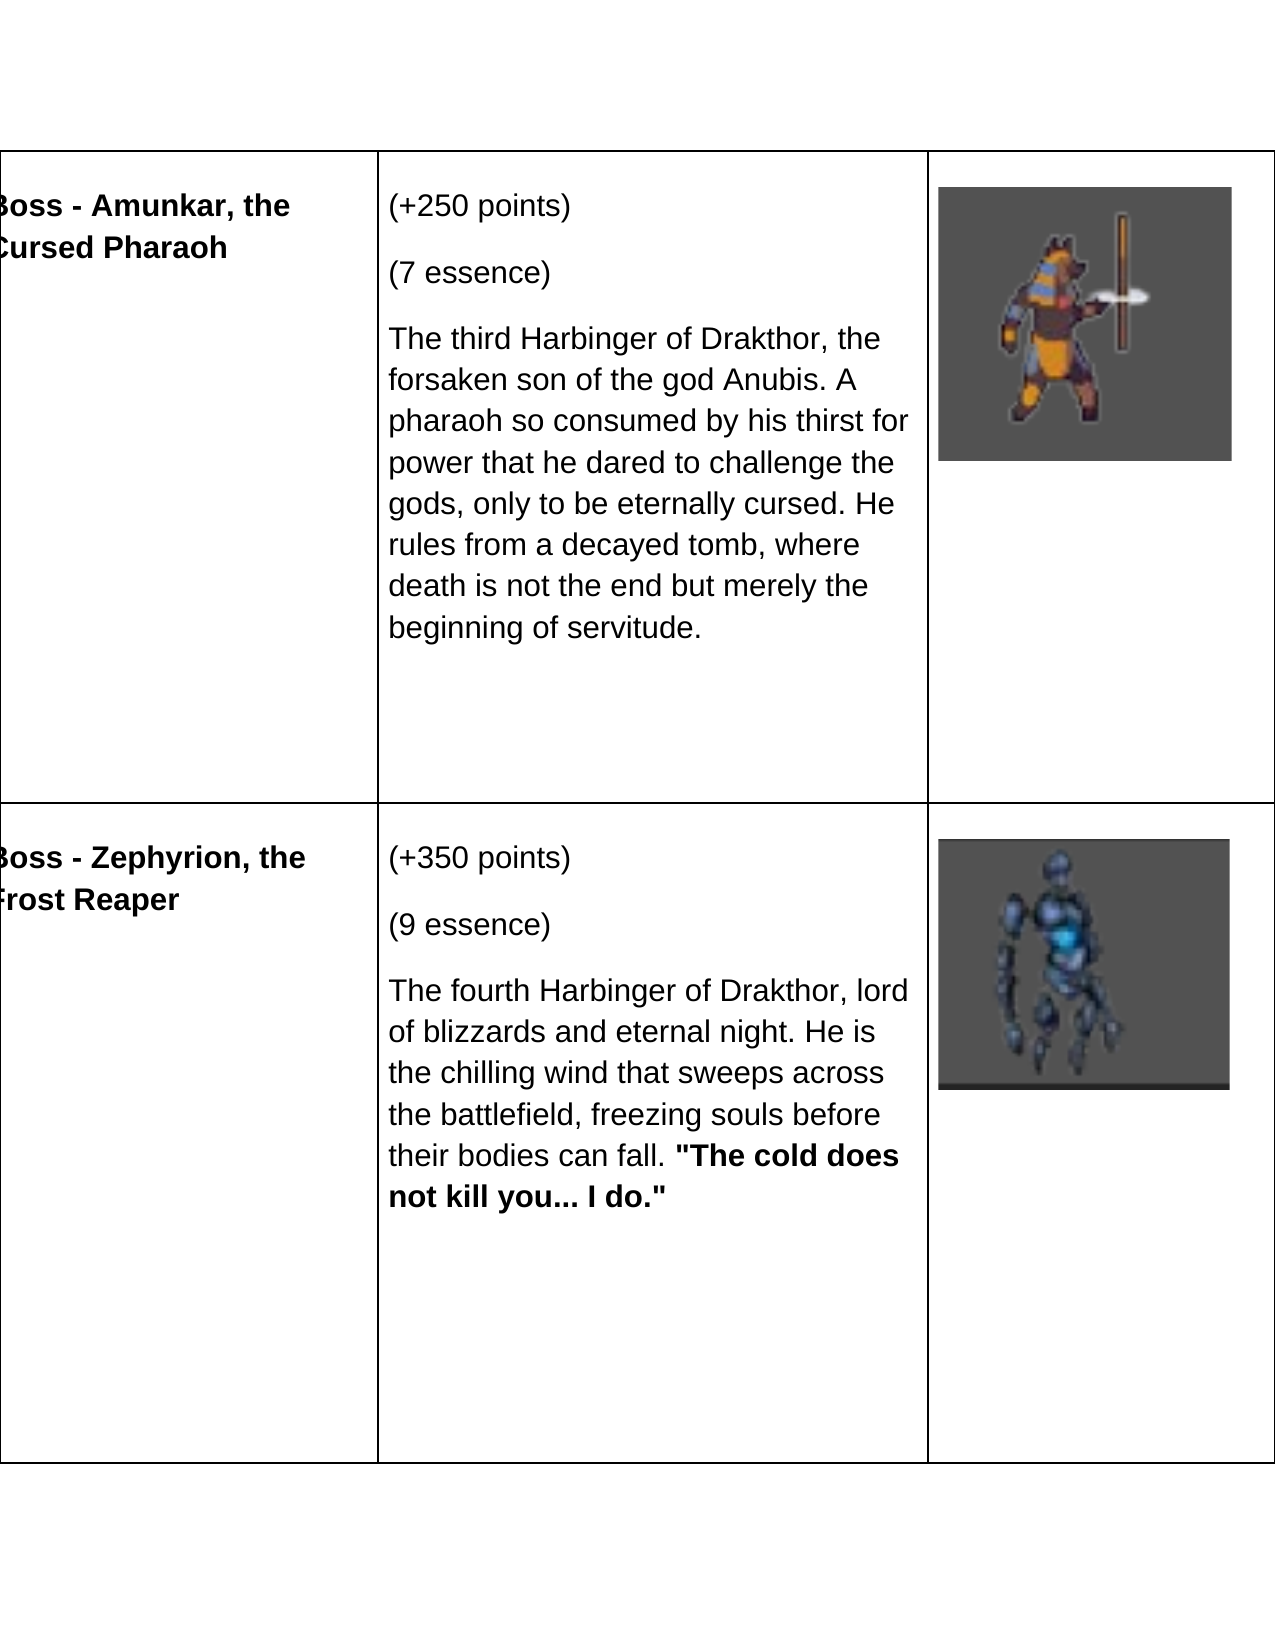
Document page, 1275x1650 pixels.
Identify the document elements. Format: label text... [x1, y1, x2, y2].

picture [938, 839, 1230, 1090]
table_cell [929, 804, 1274, 1462]
picture [938, 187, 1232, 461]
table_cell [929, 152, 1274, 802]
table_cell Boss - Zephyrion, the Frost Reaper [1, 804, 377, 1462]
table_cell (+350 points) (9 essence) The fourth Harbinger of Drakthor, lord of blizzards and eternal night. He is the chilling wind that sweeps across the battlefield, freezing souls before their bodies can fall. "The cold does not kill you... I do." [379, 804, 927, 1462]
table_cell Boss - Amunkar, the Cursed Pharaoh [1, 152, 377, 802]
table_cell (+250 points) (7 essence) The third Harbinger of Drakthor, the forsaken son of the god Anubis. A pharaoh so consumed by his thirst for power that he dared to challenge the gods, only to be eternally cursed. He rules from a decayed tomb, where death is not the end but merely the beginning of servitude. [379, 152, 927, 802]
